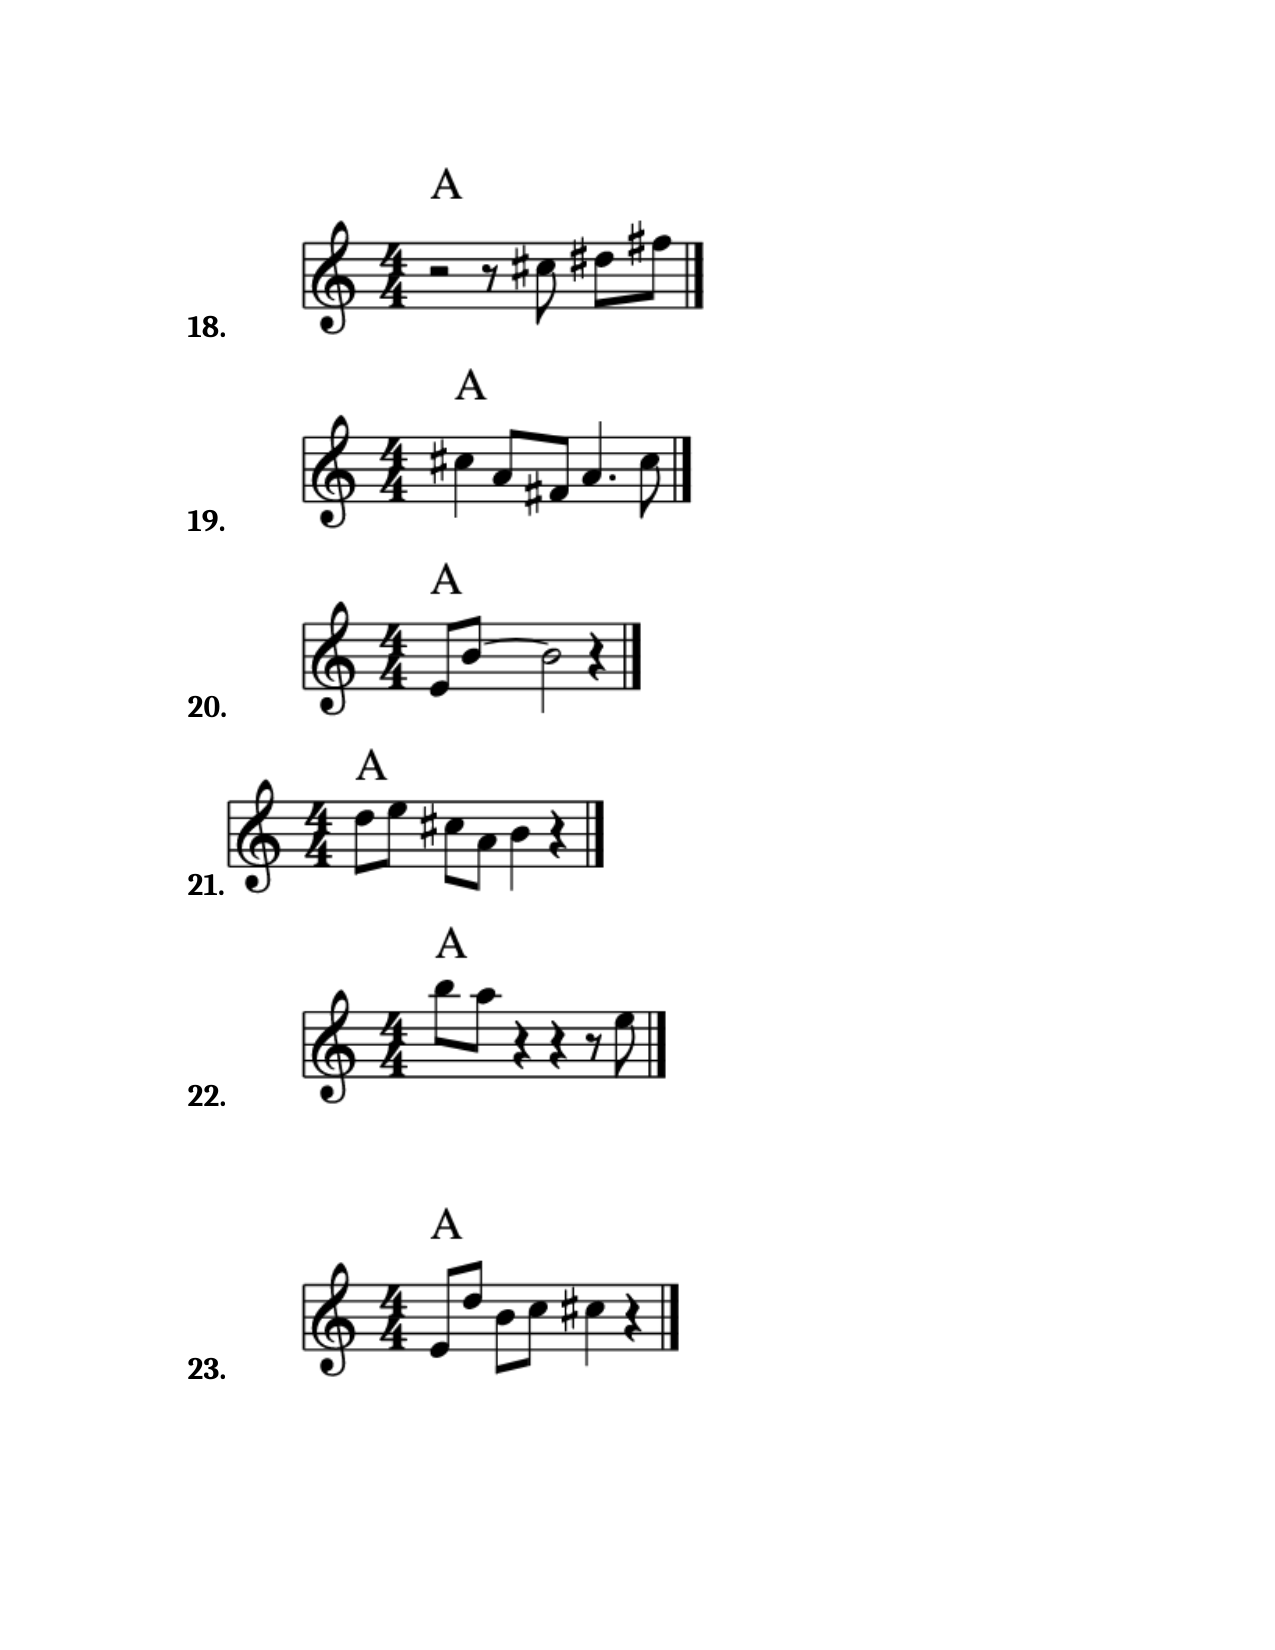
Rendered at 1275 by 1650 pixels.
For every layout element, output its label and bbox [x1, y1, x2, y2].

picture [300, 908, 669, 1107]
picture [300, 150, 707, 338]
picture [225, 731, 607, 896]
picture [300, 545, 644, 718]
picture [300, 350, 694, 532]
picture [300, 1189, 682, 1380]
